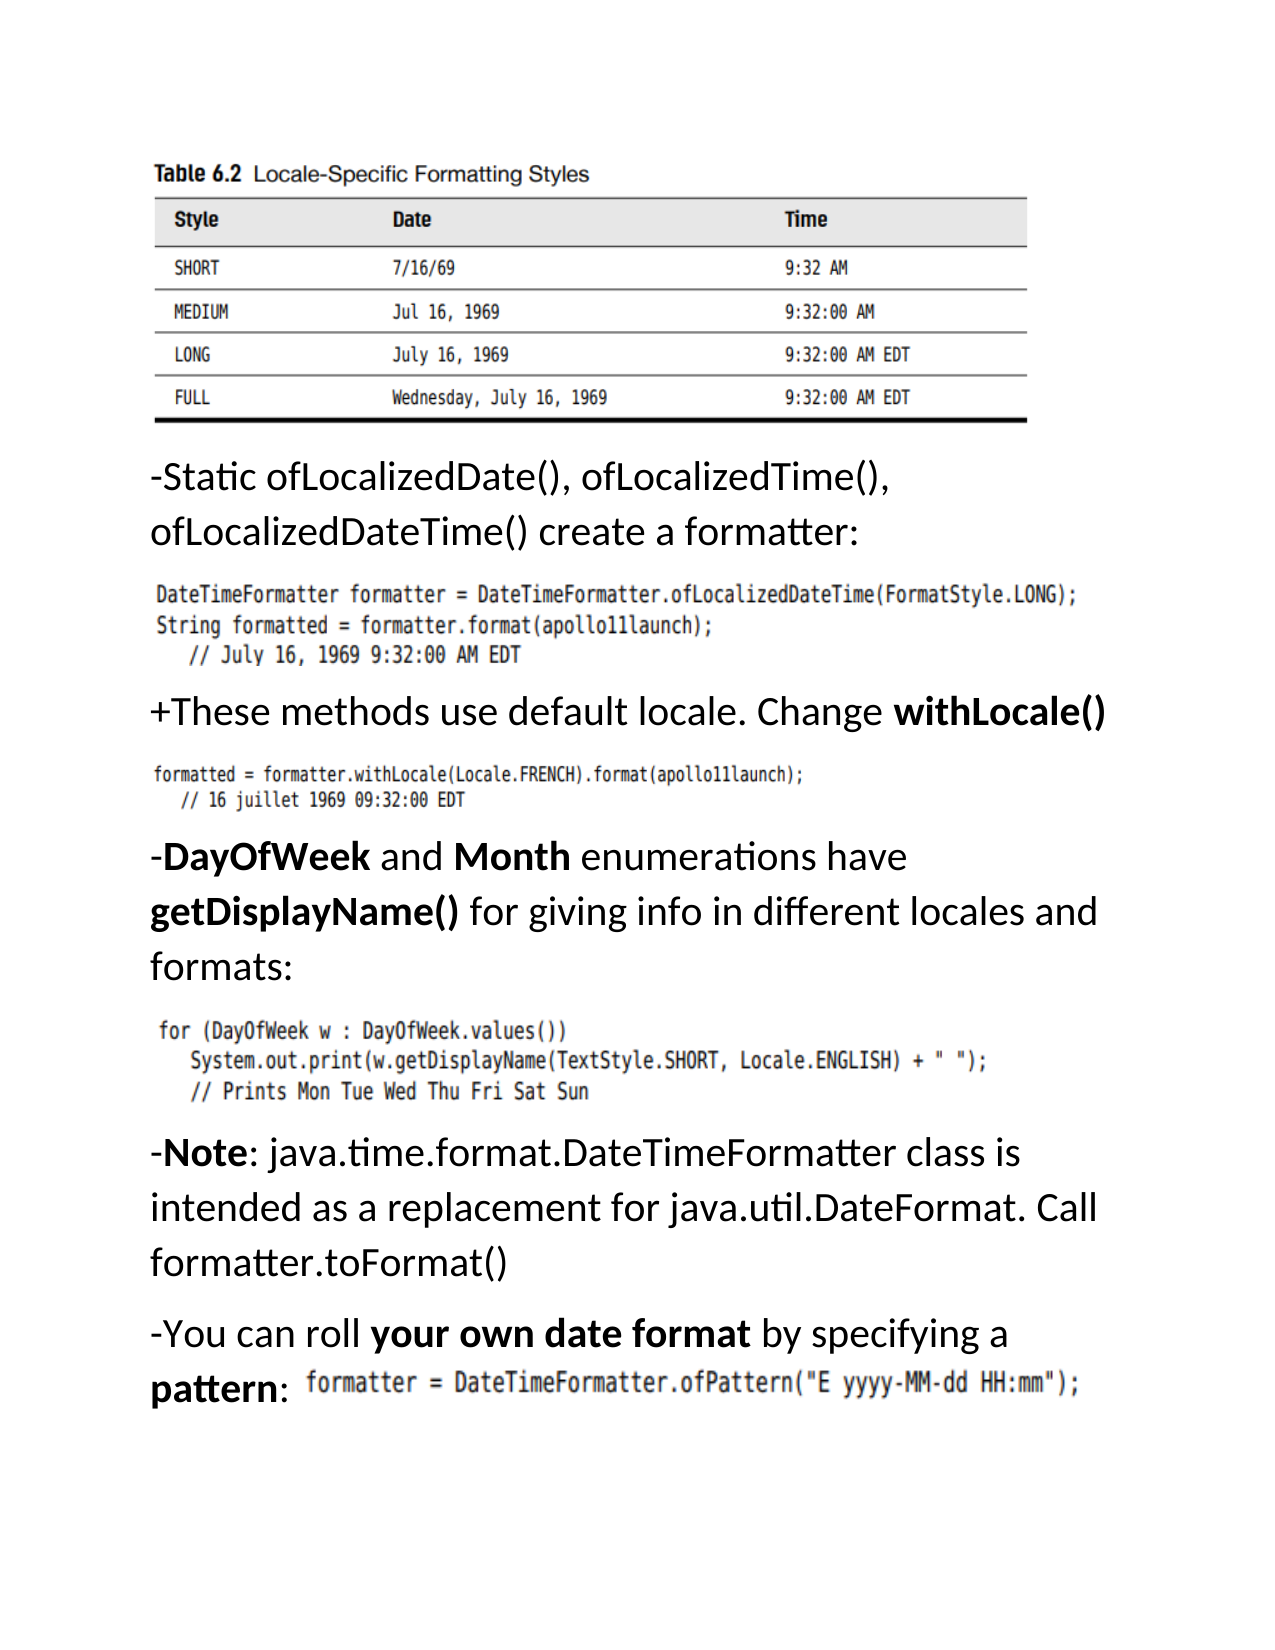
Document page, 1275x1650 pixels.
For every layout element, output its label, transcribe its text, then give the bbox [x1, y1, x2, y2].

picture [150, 756, 805, 812]
text +These methods use default locale. Change withLocale() [150, 685, 1125, 736]
text -Note: java.time.format.DateTimeFormatter class is intended as a replacement for java.util.DateFormat. Call formatter.toFormat() [150, 1126, 1125, 1287]
picture [299, 1365, 1087, 1403]
picture [150, 150, 1040, 432]
picture [150, 1011, 998, 1107]
picture [150, 576, 1079, 666]
text -Static ofLocalizedDate(), ofLocalizedTime(), ofLocalizedDateTime() create a formatter: [150, 450, 1125, 556]
text -DayOfWeek and Month enumerations have getDisplayName() for giving info in different locales and formats: [150, 830, 1125, 991]
